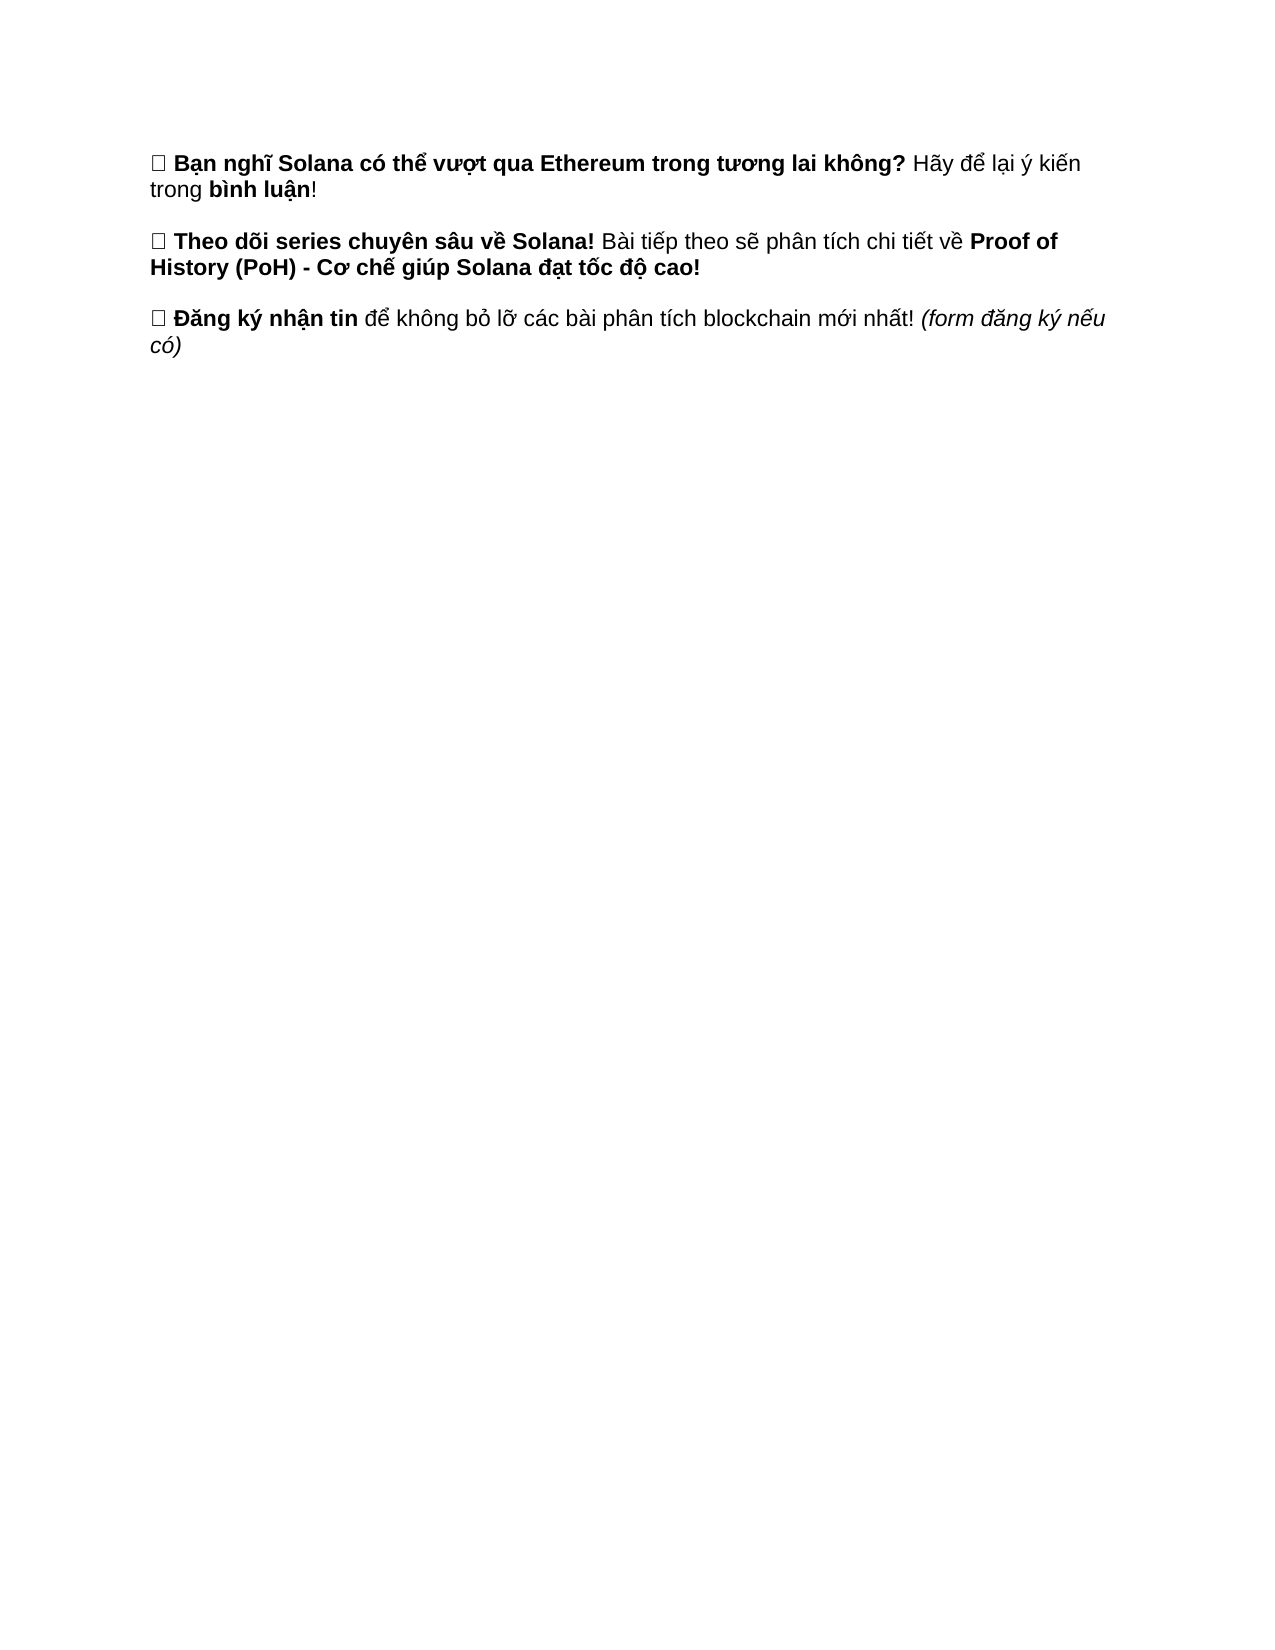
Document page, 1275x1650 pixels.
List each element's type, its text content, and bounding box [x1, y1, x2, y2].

text 📢 Bạn nghĩ Solana có thể vượt qua Ethereum trong tương lai không? Hãy để lại ý kiến trong bình luận! [150, 150, 1125, 203]
text 🔥 Theo dõi series chuyên sâu về Solana! Bài tiếp theo sẽ phân tích chi tiết về Proof of History (PoH) - Cơ chế giúp Solana đạt tốc độ cao! [150, 228, 1125, 280]
text 📩 Đăng ký nhận tin để không bỏ lỡ các bài phân tích blockchain mới nhất! (form đăng ký nếu có) [150, 305, 1125, 358]
